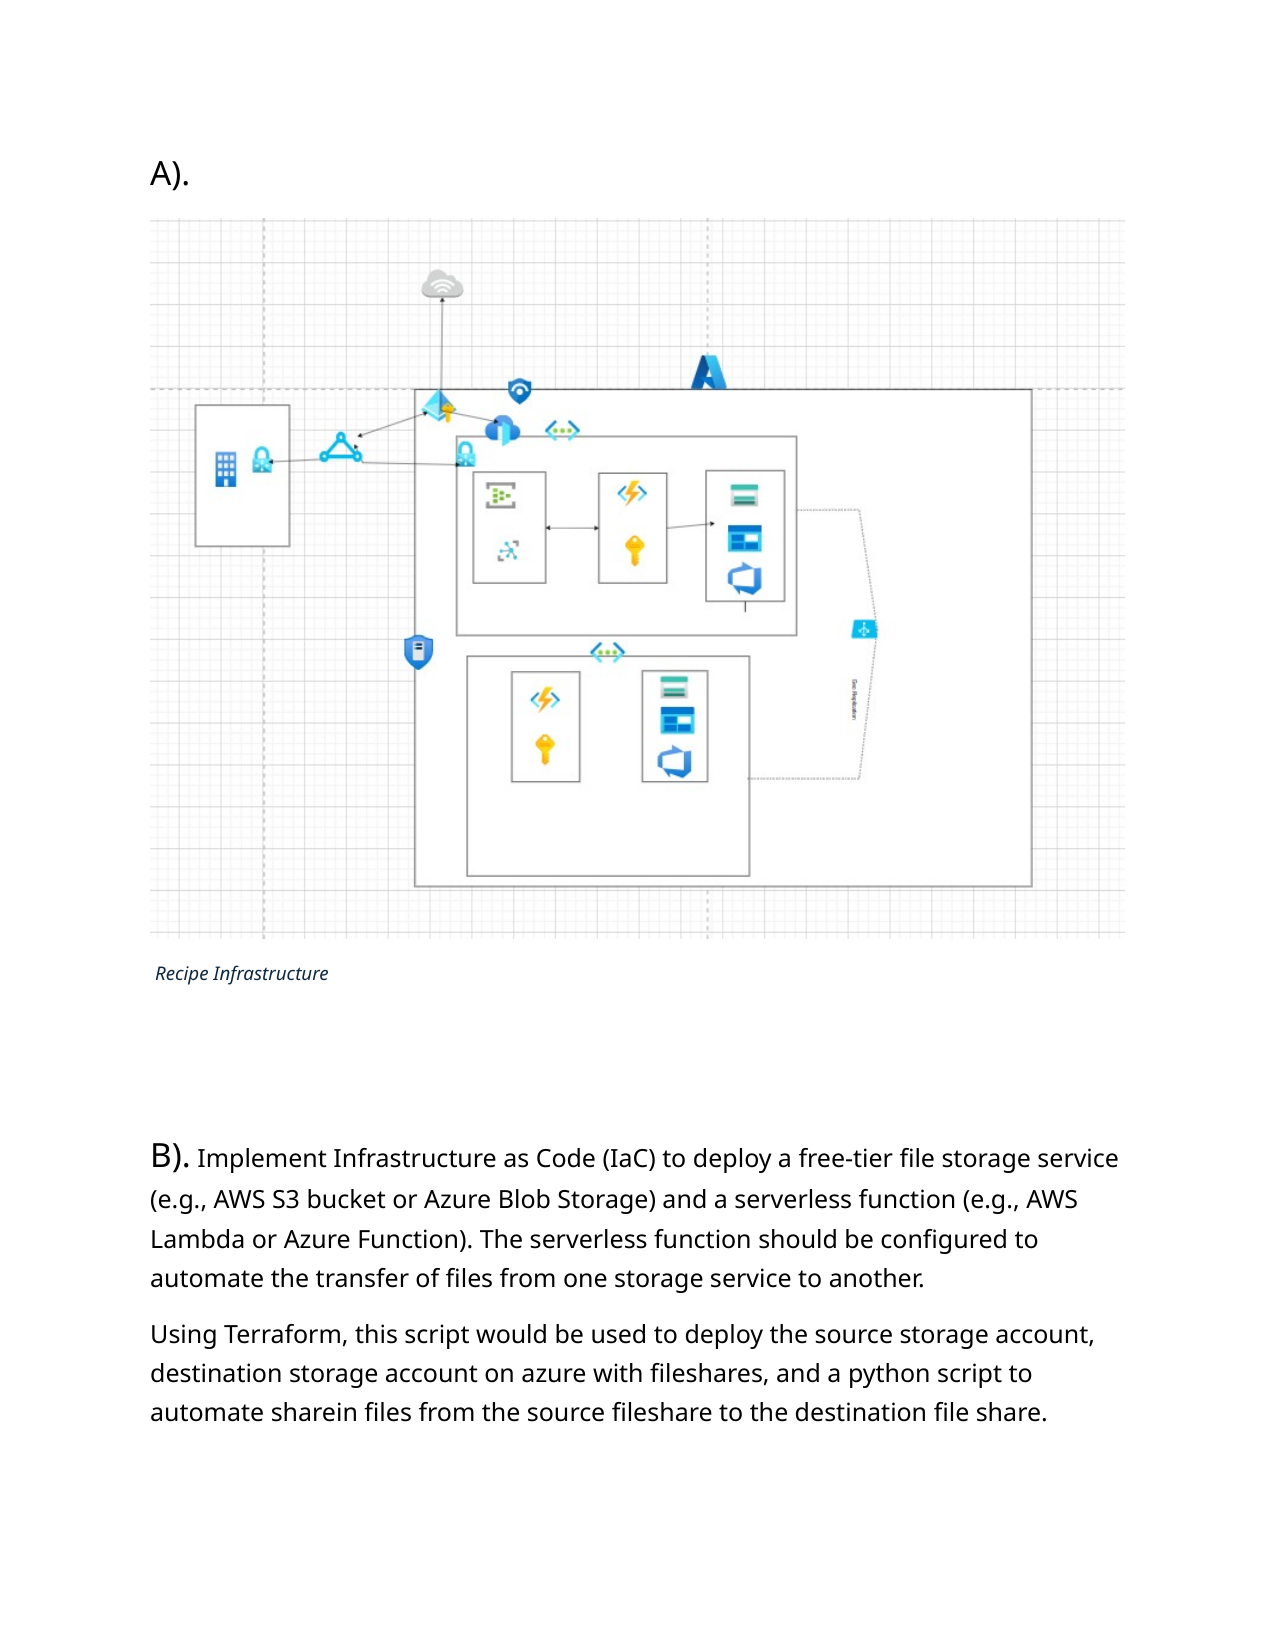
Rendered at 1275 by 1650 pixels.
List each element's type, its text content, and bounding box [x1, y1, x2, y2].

text Using Terraform, this script would be used to deploy the source storage account, destination storage account on azure with fileshares, and a python script to automate sharein files from the source fileshare to the destination file share. [150, 1316, 1125, 1429]
text A). [150, 150, 1125, 195]
picture [150, 218, 1125, 939]
text B). Implement Infrastructure as Code (IaC) to deploy a free-tier file storage service (e.g., AWS S3 bucket or Azure Blob Storage) and a serverless function (e.g., AWS Lambda or Azure Function). The serverless function should be configured to automate the transfer of files from one storage service to another. [150, 1132, 1125, 1294]
text Recipe Infrastructure [150, 961, 1125, 986]
